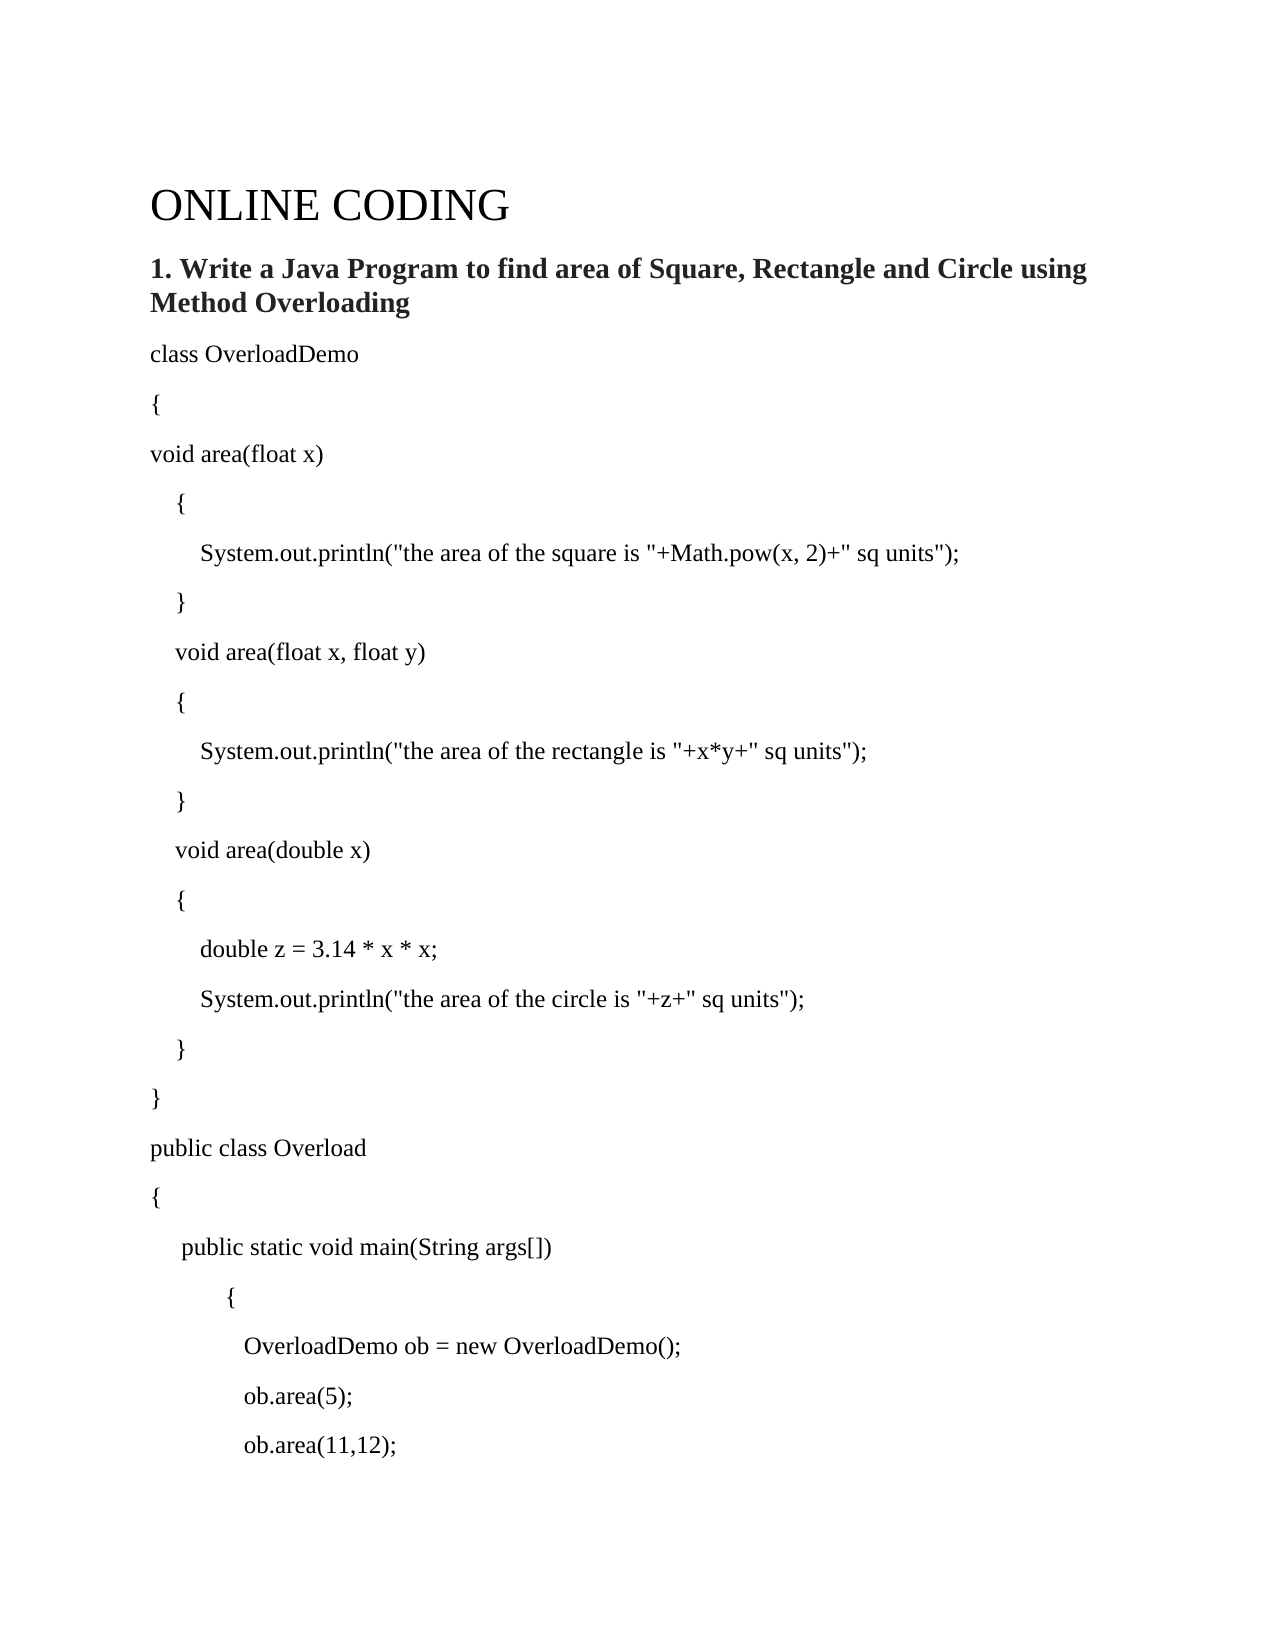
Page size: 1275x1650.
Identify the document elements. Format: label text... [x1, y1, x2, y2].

text ob.area(11,12); [150, 1430, 1125, 1459]
text { [150, 1182, 1125, 1211]
text ONLINE CODING [150, 178, 1125, 231]
text void area(float x, float y) [150, 637, 1125, 666]
text 1. Write a Java Program to find area of Square, Rectangle and Circle using Method Overloading [410, 252, 1125, 319]
text double z = 3.14 * x * x; [150, 934, 1125, 963]
text { [150, 488, 1125, 517]
text void area(double x) [150, 835, 1125, 864]
text ob.area(5); [150, 1381, 1125, 1409]
text OverloadDemo ob = new OverloadDemo(); [150, 1331, 1125, 1360]
text public class Overload [150, 1133, 1125, 1162]
text { [150, 687, 1125, 715]
text } [150, 1034, 1125, 1062]
text { [150, 1282, 1125, 1310]
text } [150, 1083, 1125, 1112]
text } [150, 786, 1125, 814]
text { [150, 389, 1125, 418]
text public static void main(String args[]) [150, 1232, 1125, 1261]
text System.out.println("the area of the square is "+Math.pow(x, 2)+" sq units"); [150, 538, 1125, 567]
text class OverloadDemo [150, 339, 1125, 368]
text { [150, 885, 1125, 914]
text System.out.println("the area of the rectangle is "+x*y+" sq units"); [150, 736, 1125, 765]
text void area(float x) [150, 439, 1125, 467]
text System.out.println("the area of the circle is "+z+" sq units"); [150, 984, 1125, 1013]
text } [150, 587, 1125, 616]
